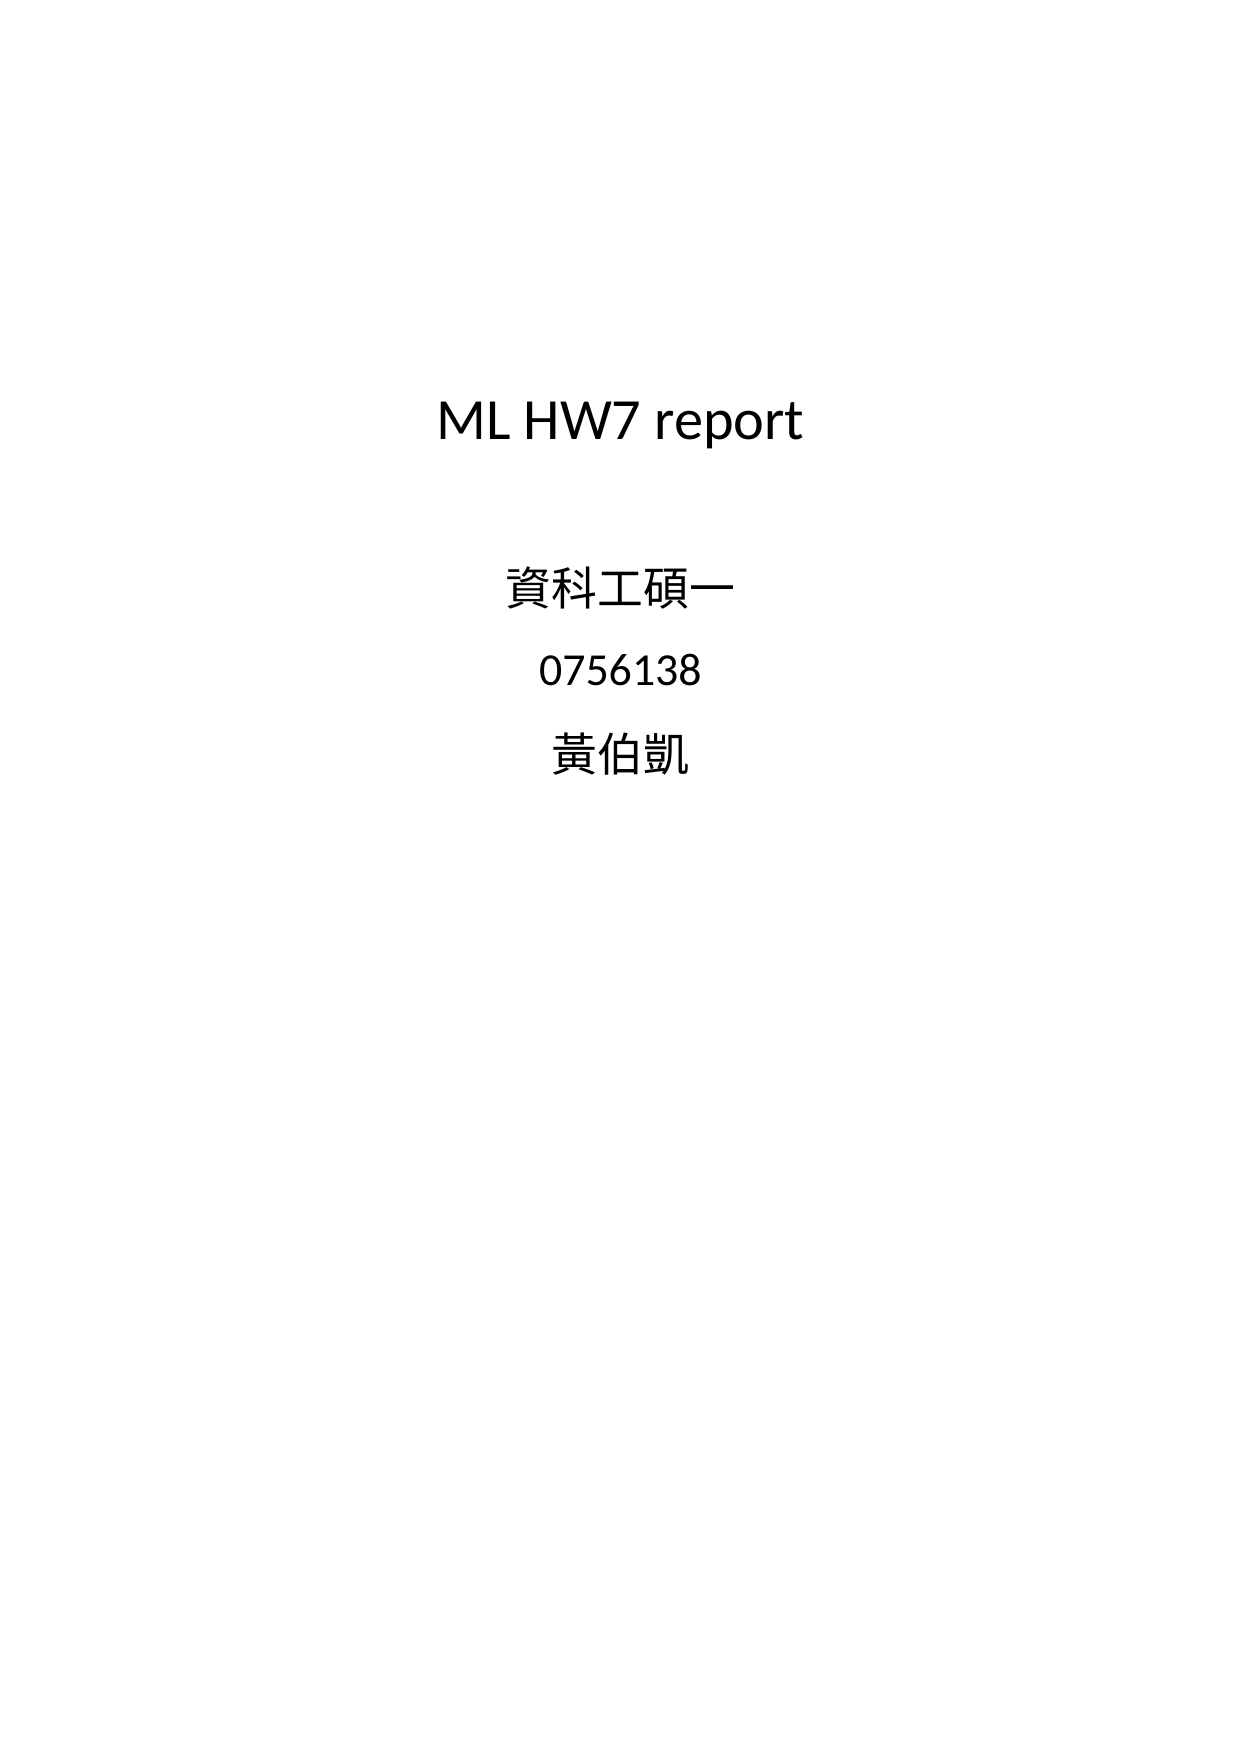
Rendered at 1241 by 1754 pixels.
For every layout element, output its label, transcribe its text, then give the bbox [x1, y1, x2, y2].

text 黃伯凱 [187, 710, 1053, 794]
text 資科工碩一 [187, 544, 1053, 627]
text 0756138 [187, 627, 1053, 710]
text ML HW7 report [187, 377, 1053, 460]
